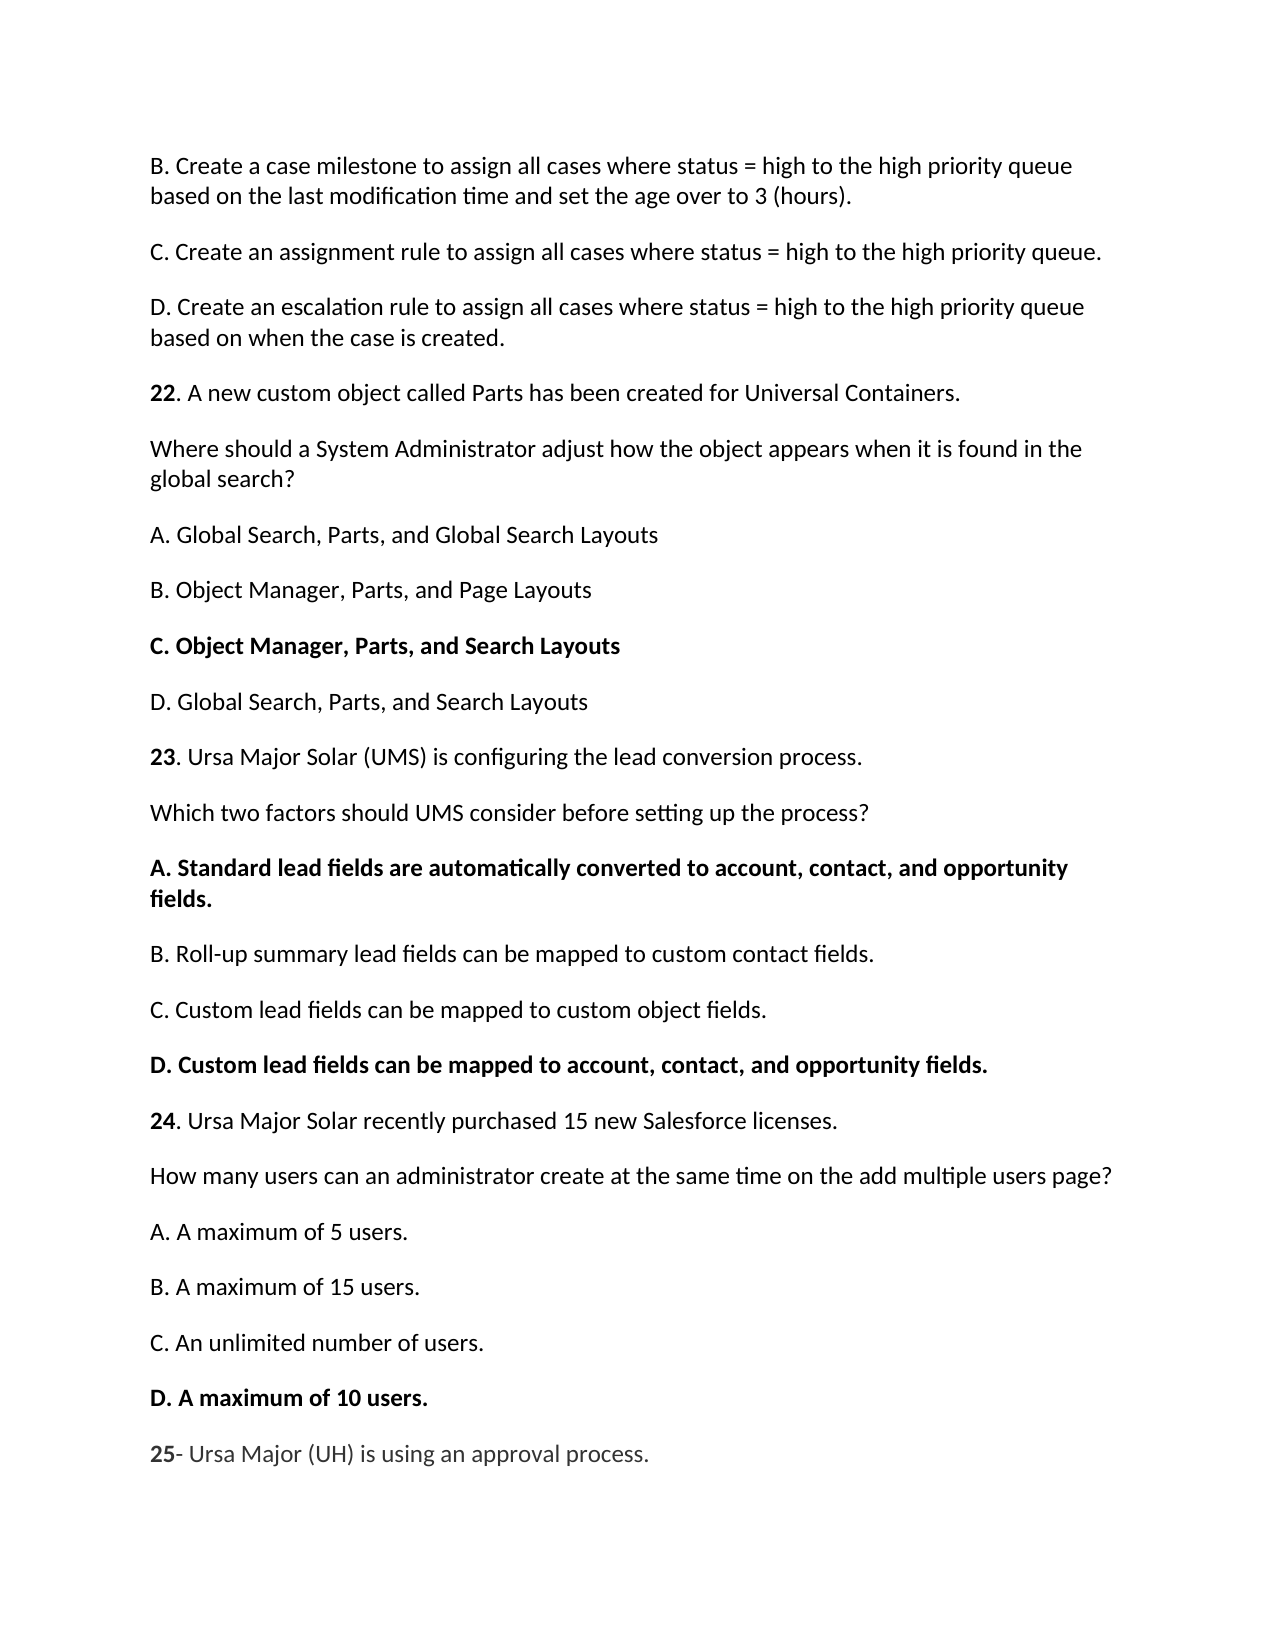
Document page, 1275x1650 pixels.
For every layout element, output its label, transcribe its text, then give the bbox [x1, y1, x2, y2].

text A. Global Search, Parts, and Global Search Layouts [150, 519, 1125, 550]
text Which two factors should UMS consider before setting up the process? [150, 797, 1125, 827]
text Where should a System Administrator adjust how the object appears when it is found in the global search? [150, 433, 1125, 494]
text How many users can an administrator create at the same time on the add multiple users page? [150, 1160, 1125, 1191]
text B. Create a case milestone to assign all cases where status = high to the high priority queue based on the last modification time and set the age over to 3 (hours). [150, 150, 1125, 211]
text 25- Ursa Major (UH) is using an approval process. [150, 1438, 1125, 1468]
text 23. Ursa Major Solar (UMS) is configuring the lead conversion process. [150, 741, 1125, 772]
text B. A maximum of 15 users. [150, 1271, 1125, 1302]
text D. Custom lead fields can be mapped to account, contact, and opportunity fields. [150, 1049, 1125, 1080]
text C. Object Manager, Parts, and Search Layouts [150, 630, 1125, 661]
text B. Object Manager, Parts, and Page Layouts [150, 575, 1125, 605]
text D. Global Search, Parts, and Search Layouts [150, 686, 1125, 716]
text D. A maximum of 10 users. [150, 1382, 1125, 1413]
text C. Custom lead fields can be mapped to custom object fields. [150, 994, 1125, 1024]
text C. An unlimited number of users. [150, 1327, 1125, 1357]
text B. Roll-up summary lead fields can be mapped to custom contact fields. [150, 938, 1125, 969]
text A. Standard lead fields are automatically converted to account, contact, and opportunity fields. [150, 852, 1125, 913]
text D. Create an escalation rule to assign all cases where status = high to the high priority queue based on when the case is created. [150, 292, 1125, 353]
text 24. Ursa Major Solar recently purchased 15 new Salesforce licenses. [150, 1105, 1125, 1135]
text C. Create an assignment rule to assign all cases where status = high to the high priority queue. [150, 236, 1125, 267]
text A. A maximum of 5 users. [150, 1216, 1125, 1246]
text 22. A new custom object called Parts has been created for Universal Containers. [150, 378, 1125, 408]
